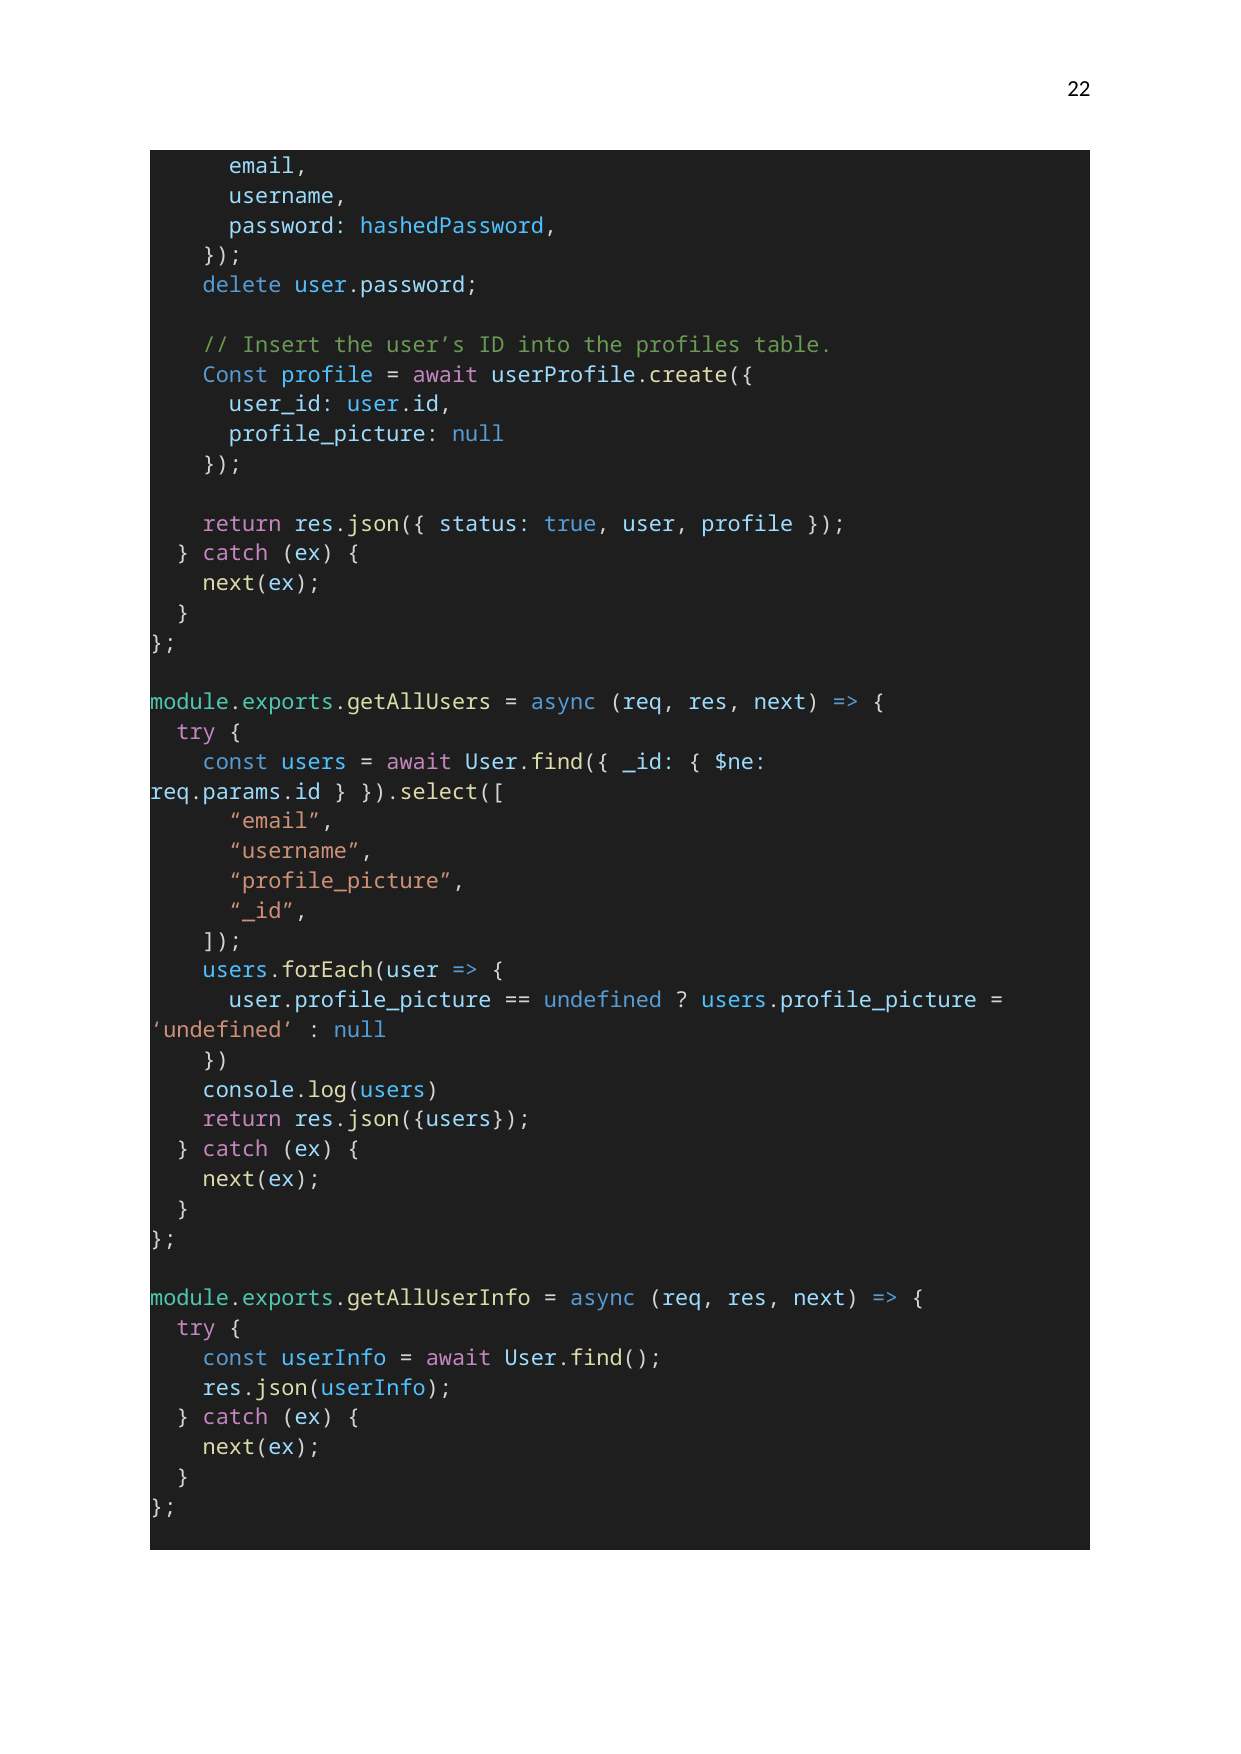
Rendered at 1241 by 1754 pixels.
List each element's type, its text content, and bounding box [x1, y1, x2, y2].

text } catch (ex) { [150, 537, 1090, 567]
text Const profile = await userProfile.create({ [150, 358, 1090, 388]
text module.exports.getAllUsers = async (req, res, next) => { [150, 686, 1090, 716]
text const users = await User.find({ _id: { $ne: req.params.id } }).select([ [150, 746, 1090, 805]
text } [150, 1193, 1090, 1222]
text next(ex); [150, 1163, 1090, 1193]
text user.profile_picture == undefined ? users.profile_picture = ‘undefined’ : null [150, 984, 1090, 1044]
text “email”, [150, 805, 1090, 835]
text // Insert the user’s ID into the profiles table. [150, 329, 1090, 358]
text next(ex); [150, 567, 1090, 597]
text const userInfo = await User.find(); [150, 1342, 1090, 1371]
text }) [150, 1044, 1090, 1073]
text next(ex); [150, 1431, 1090, 1461]
text profile_picture: null [150, 418, 1090, 448]
text } catch (ex) { [150, 1401, 1090, 1431]
text “username”, [150, 835, 1090, 865]
text user_id: user.id, [150, 388, 1090, 418]
text console.log(users) [150, 1073, 1090, 1103]
text res.json(userInfo); [150, 1371, 1090, 1401]
text return res.json({ status: true, user, profile }); [150, 507, 1090, 537]
text } [150, 1461, 1090, 1491]
text try { [150, 716, 1090, 746]
text username, [150, 180, 1090, 209]
text users.forEach(user => { [150, 954, 1090, 984]
text return res.json({users}); [150, 1103, 1090, 1133]
text } [150, 597, 1090, 627]
text }; [150, 1491, 1090, 1520]
text “_id”, [150, 895, 1090, 924]
text delete user.password; [150, 269, 1090, 299]
text }); [150, 239, 1090, 269]
text “profile_picture”, [150, 865, 1090, 895]
text module.exports.getAllUserInfo = async (req, res, next) => { [150, 1282, 1090, 1312]
text }; [150, 1222, 1090, 1252]
text ]); [150, 924, 1090, 954]
text password: hashedPassword, [150, 209, 1090, 239]
text }; [150, 627, 1090, 656]
text } catch (ex) { [150, 1133, 1090, 1163]
text }); [150, 448, 1090, 478]
text try { [150, 1312, 1090, 1342]
text email, [150, 150, 1090, 180]
